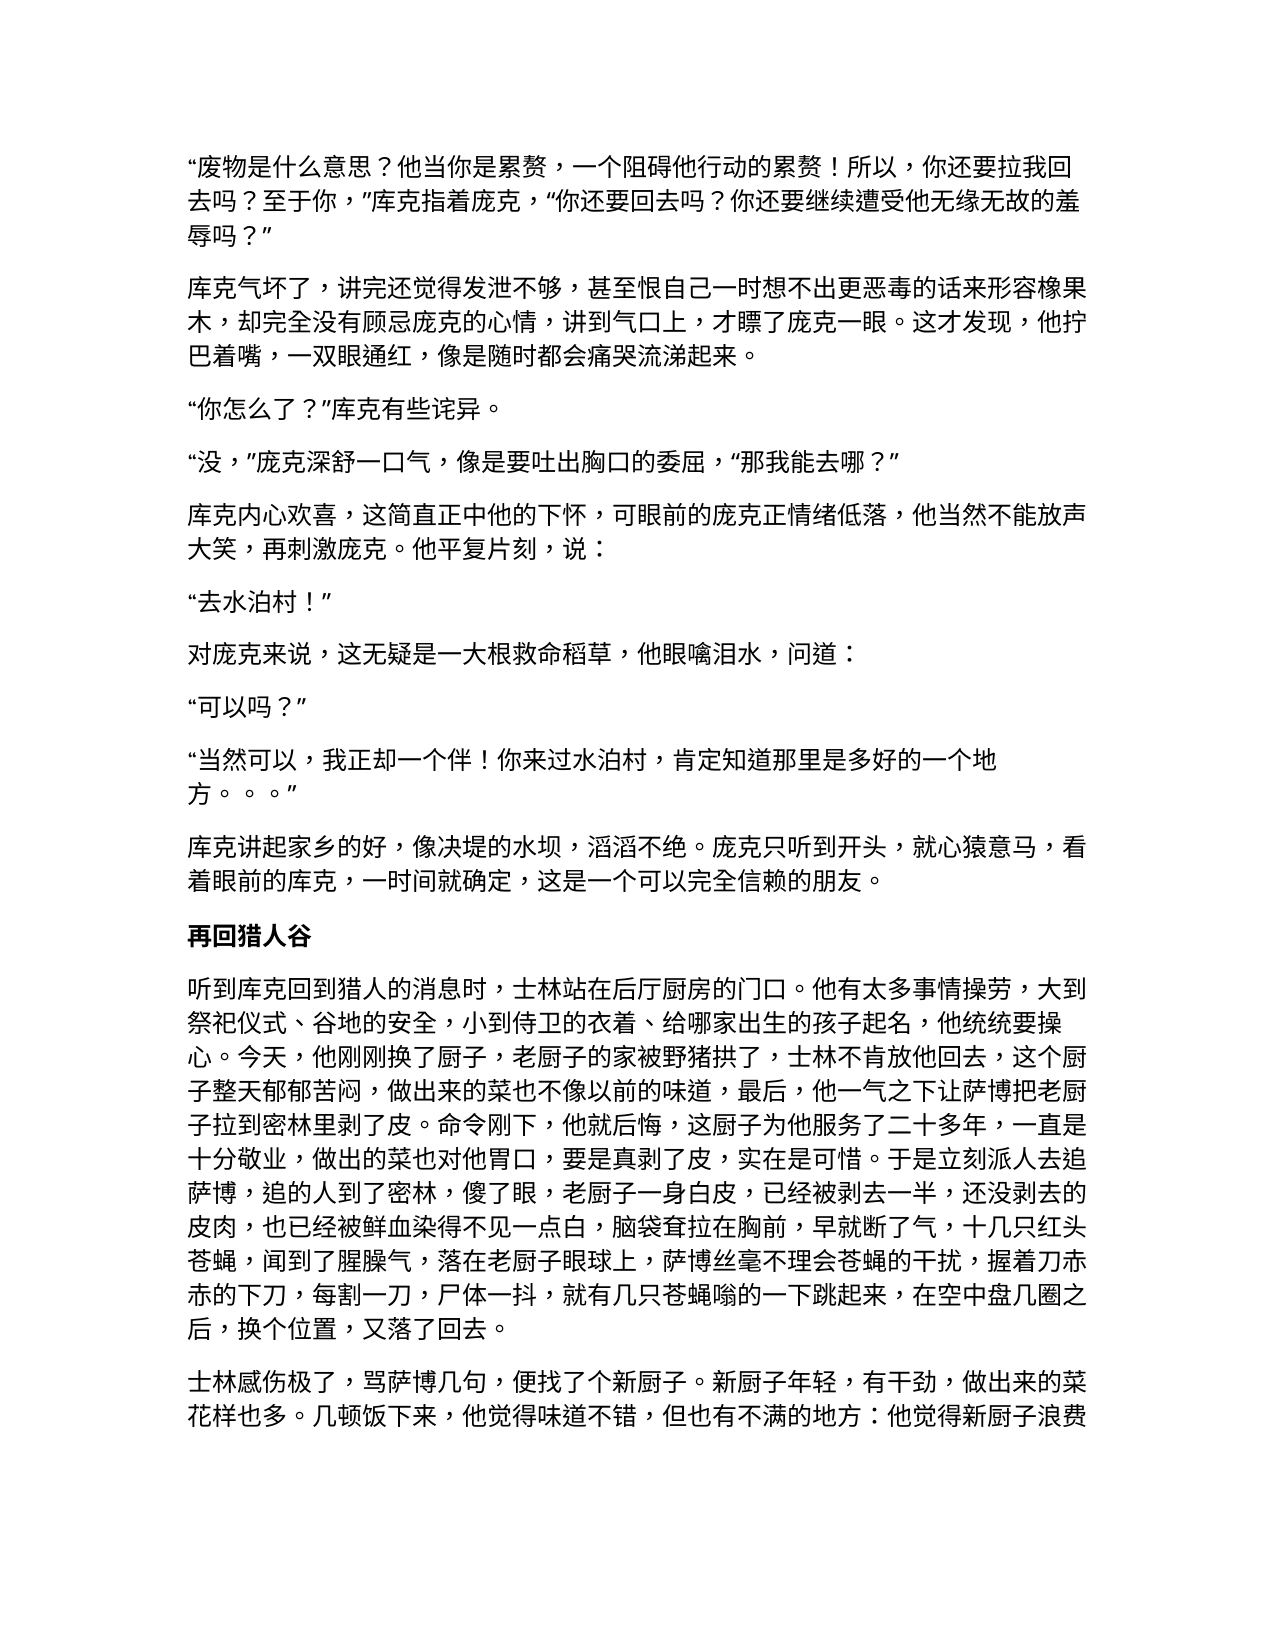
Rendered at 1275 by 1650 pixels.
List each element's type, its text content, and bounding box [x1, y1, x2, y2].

text “可以吗？” [187, 690, 1087, 724]
text “没，”庞克深舒一口气，像是要吐出胸口的委屈，“那我能去哪？” [187, 445, 1087, 479]
text 库克讲起家乡的好，像决堤的水坝，滔滔不绝。庞克只听到开头，就心猿意马，看着眼前的库克，一时间就确定，这是一个可以完全信赖的朋友。 [187, 830, 1087, 898]
text 库克内心欢喜，这简直正中他的下怀，可眼前的庞克正情绪低落，他当然不能放声大笑，再刺激庞克。他平复片刻，说： [187, 497, 1087, 566]
subtitle 再回猎人谷 [187, 919, 1087, 953]
text 库克气坏了，讲完还觉得发泄不够，甚至恨自己一时想不出更恶毒的话来形容橡果木，却完全没有顾忌庞克的心情，讲到气口上，才瞟了庞克一眼。这才发现，他拧巴着嘴，一双眼通红，像是随时都会痛哭流涕起来。 [187, 271, 1087, 373]
text 士林感伤极了，骂萨博几句，便找了个新厨子。新厨子年轻，有干劲，做出来的菜花样也多。几顿饭下来，他觉得味道不错，但也有不满的地方：他觉得新厨子浪费严重，一顿饭下来，总要浪费许多食材。于是，一有时间，就站在厨房门口监督作业。士林站在身后，厨子自然紧张，一顿饭下来，都要在手上添几个新口子。 [187, 1365, 1087, 1433]
text “你怎么了？”库克有些诧异。 [187, 392, 1087, 426]
text 对庞克来说，这无疑是一大根救命稻草，他眼噙泪水，问道： [187, 637, 1087, 671]
text “当然可以，我正却一个伴！你来过水泊村，肯定知道那里是多好的一个地方。。。” [187, 743, 1087, 811]
text “废物是什么意思？他当你是累赘，一个阻碍他行动的累赘！所以，你还要拉我回去吗？至于你，”库克指着庞克，“你还要回去吗？你还要继续遭受他无缘无故的羞辱吗？” [187, 150, 1087, 252]
text “去水泊村！” [187, 584, 1087, 618]
